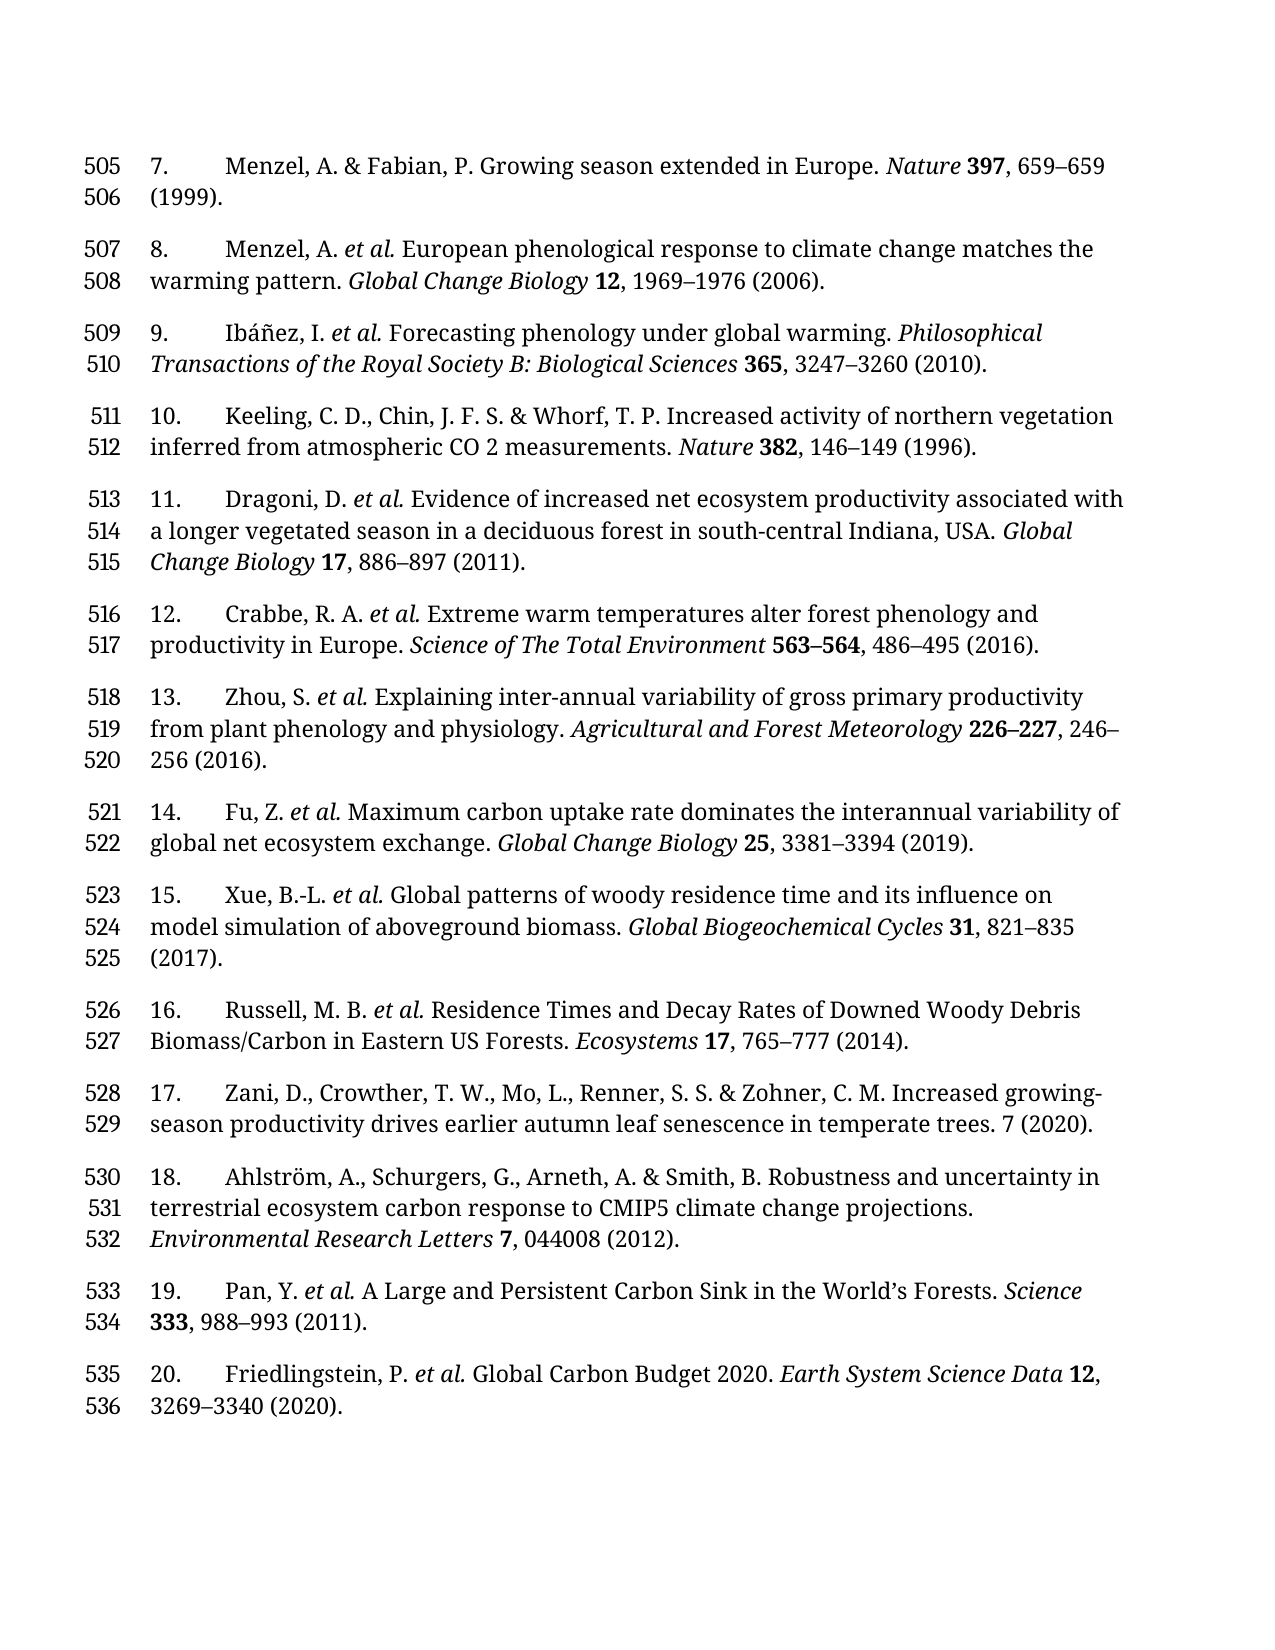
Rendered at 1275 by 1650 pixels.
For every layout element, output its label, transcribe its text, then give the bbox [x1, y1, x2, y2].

text 19. Pan, Y. et al. A Large and Persistent Carbon Sink in the World’s Forests. Science 333, 988–993 (2011). [150, 1275, 1125, 1337]
text 14. Fu, Z. et al. Maximum carbon uptake rate dominates the interannual variability of global net ecosystem exchange. Global Change Biology 25, 3381–3394 (2019). [150, 796, 1125, 858]
text 9. Ibáñez, I. et al. Forecasting phenology under global warming. Philosophical Transactions of the Royal Society B: Biological Sciences 365, 3247–3260 (2010). [150, 317, 1125, 379]
text 12. Crabbe, R. A. et al. Extreme warm temperatures alter forest phenology and productivity in Europe. Science of The Total Environment 563–564, 486–495 (2016). [150, 598, 1125, 660]
text 18. Ahlström, A., Schurgers, G., Arneth, A. & Smith, B. Robustness and uncertainty in terrestrial ecosystem carbon response to CMIP5 climate change projections. Environmental Research Letters 7, 044008 (2012). [150, 1160, 1125, 1254]
text 13. Zhou, S. et al. Explaining inter-annual variability of gross primary productivity from plant phenology and physiology. Agricultural and Forest Meteorology 226–227, 246–256 (2016). [150, 681, 1125, 775]
text 8. Menzel, A. et al. European phenological response to climate change matches the warming pattern. Global Change Biology 12, 1969–1976 (2006). [150, 233, 1125, 296]
text 11. Dragoni, D. et al. Evidence of increased net ecosystem productivity associated with a longer vegetated season in a deciduous forest in south-central Indiana, USA. Global Change Biology 17, 886–897 (2011). [150, 483, 1125, 577]
text 10. Keeling, C. D., Chin, J. F. S. & Whorf, T. P. Increased activity of northern vegetation inferred from atmospheric CO 2 measurements. Nature 382, 146–149 (1996). [150, 400, 1125, 462]
text 20. Friedlingstein, P. et al. Global Carbon Budget 2020. Earth System Science Data 12, 3269–3340 (2020). [150, 1358, 1125, 1421]
text 17. Zani, D., Crowther, T. W., Mo, L., Renner, S. S. & Zohner, C. M. Increased growing-season productivity drives earlier autumn leaf senescence in temperate trees. 7 (2020). [150, 1077, 1125, 1139]
text 16. Russell, M. B. et al. Residence Times and Decay Rates of Downed Woody Debris Biomass/Carbon in Eastern US Forests. Ecosystems 17, 765–777 (2014). [150, 994, 1125, 1056]
text 7. Menzel, A. & Fabian, P. Growing season extended in Europe. Nature 397, 659–659 (1999). [150, 150, 1125, 212]
text 15. Xue, B.-L. et al. Global patterns of woody residence time and its influence on model simulation of aboveground biomass. Global Biogeochemical Cycles 31, 821–835 (2017). [150, 879, 1125, 973]
